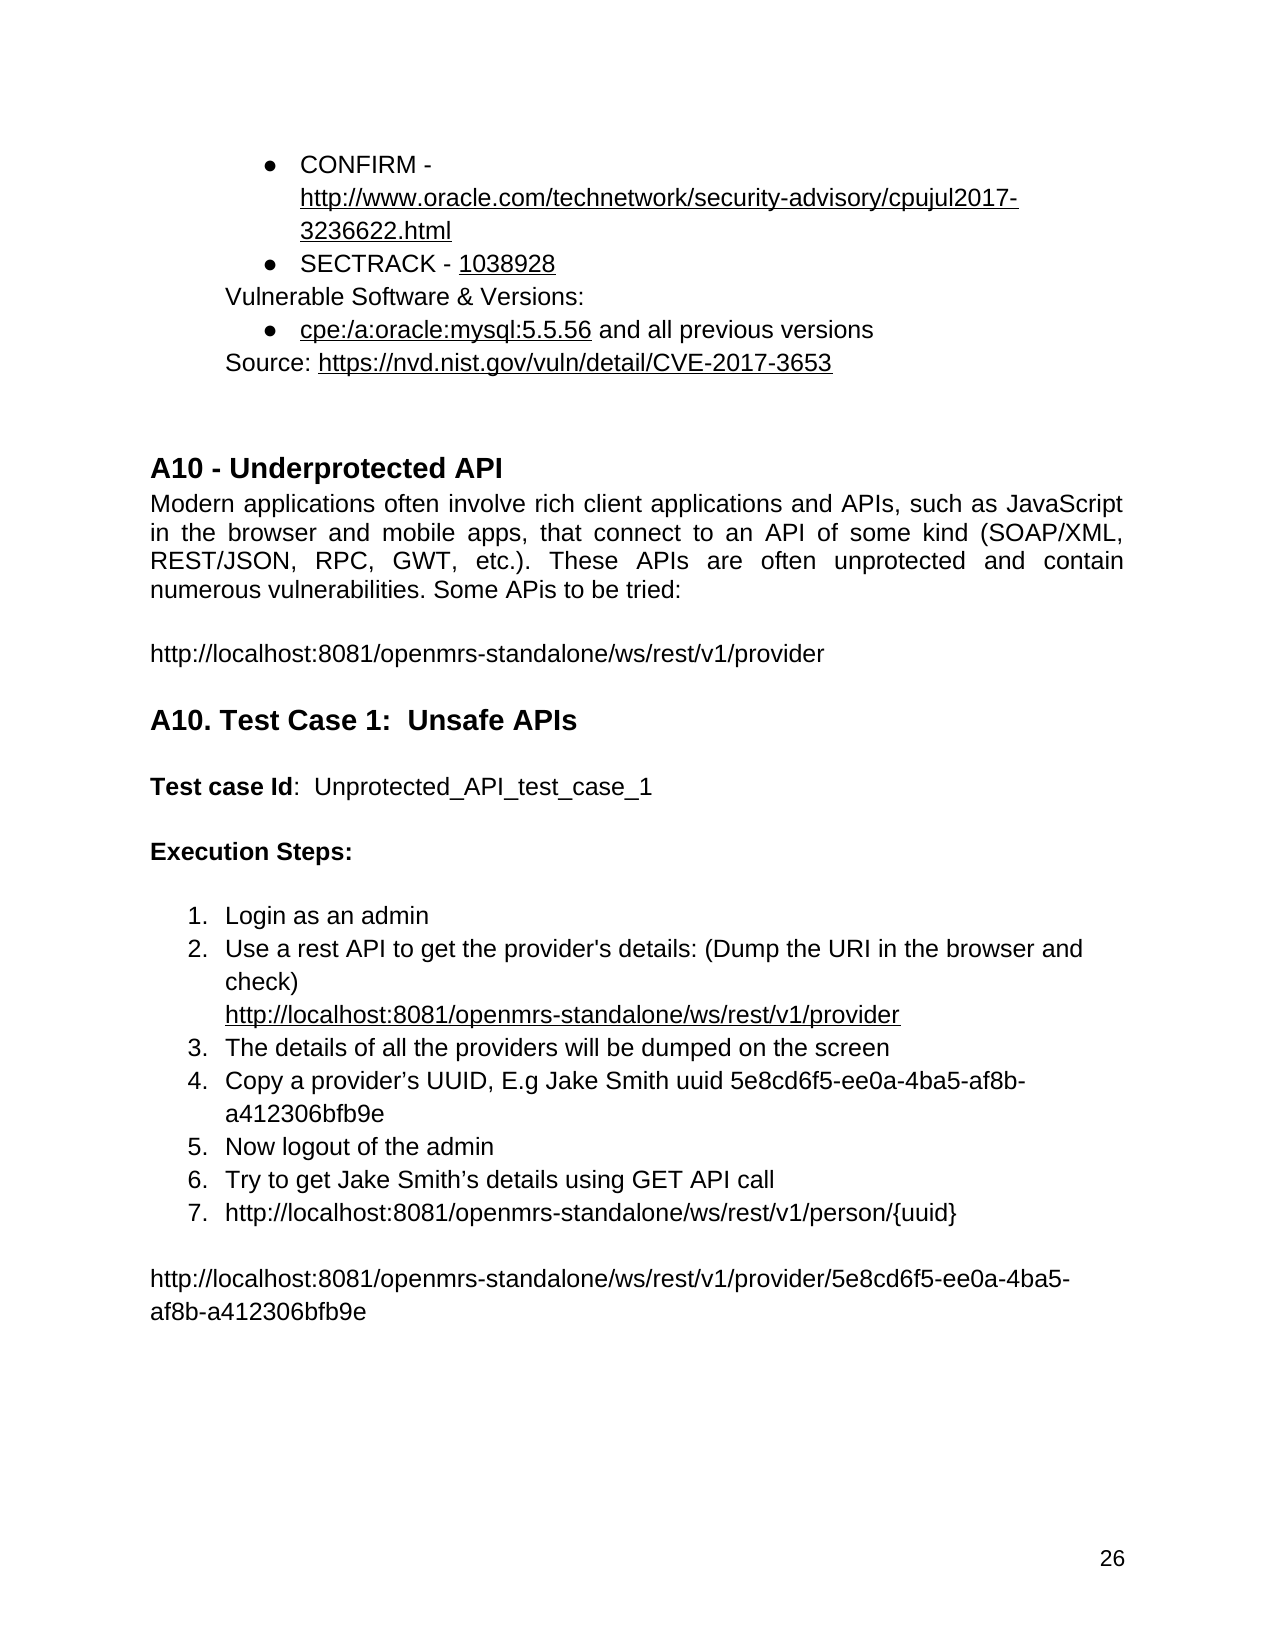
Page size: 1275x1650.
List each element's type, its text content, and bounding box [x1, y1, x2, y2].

list CONFIRM - http://www.oracle.com/technetwork/security-advisory/cpujul2017-3236622.html [262, 150, 1125, 245]
text http://localhost:8081/openmrs-standalone/ws/rest/v1/provider/5e8cd6f5-ee0a-4ba5-af8b-a412306bfb9e [150, 1264, 1125, 1326]
text http://localhost:8081/openmrs-standalone/ws/rest/v1/provider [150, 639, 1125, 668]
text A10 - Underprotected API [150, 451, 1125, 485]
text Modern applications often involve rich client applications and APIs, such as JavaScript in the browser and mobile apps, that connect to an API of some kind (SOAP/XML, REST/JSON, RPC, GWT, etc.). These APIs are often unprotected and contain numerous vulnerabilities. Some APis to be tried: [150, 489, 1125, 604]
list Copy a provider’s UUID, E.g Jake Smith uuid 5e8cd6f5-ee0a-4ba5-af8b-a412306bfb9e [187, 1066, 1125, 1128]
subtitle Test case Id: Unprotected_API_test_case_1 [150, 772, 1125, 801]
text Vulnerable Software & Versions: [225, 282, 1125, 311]
subtitle A10. Test Case 1: Unsafe APIs [150, 703, 1125, 737]
list Now logout of the admin [187, 1132, 1125, 1161]
list Use a rest API to get the provider's details: (Dump the URI in the browser and check) [187, 934, 1125, 996]
subtitle Execution Steps: [150, 837, 1125, 865]
list cpe:/a:oracle:mysql:5.5.56 and all previous versions [262, 315, 1125, 344]
list The details of all the providers will be dumped on the screen [187, 1033, 1125, 1062]
text http://localhost:8081/openmrs-standalone/ws/rest/v1/provider [150, 1000, 1125, 1028]
list SECTRACK - 1038928 [262, 249, 1125, 278]
list Login as an admin [187, 901, 1125, 929]
list http://localhost:8081/openmrs-standalone/ws/rest/v1/person/{uuid} [187, 1198, 1125, 1227]
text Source: https://nvd.nist.gov/vuln/detail/CVE-2017-3653 [225, 348, 1125, 377]
list Try to get Jake Smith’s details using GET API call [187, 1165, 1125, 1194]
